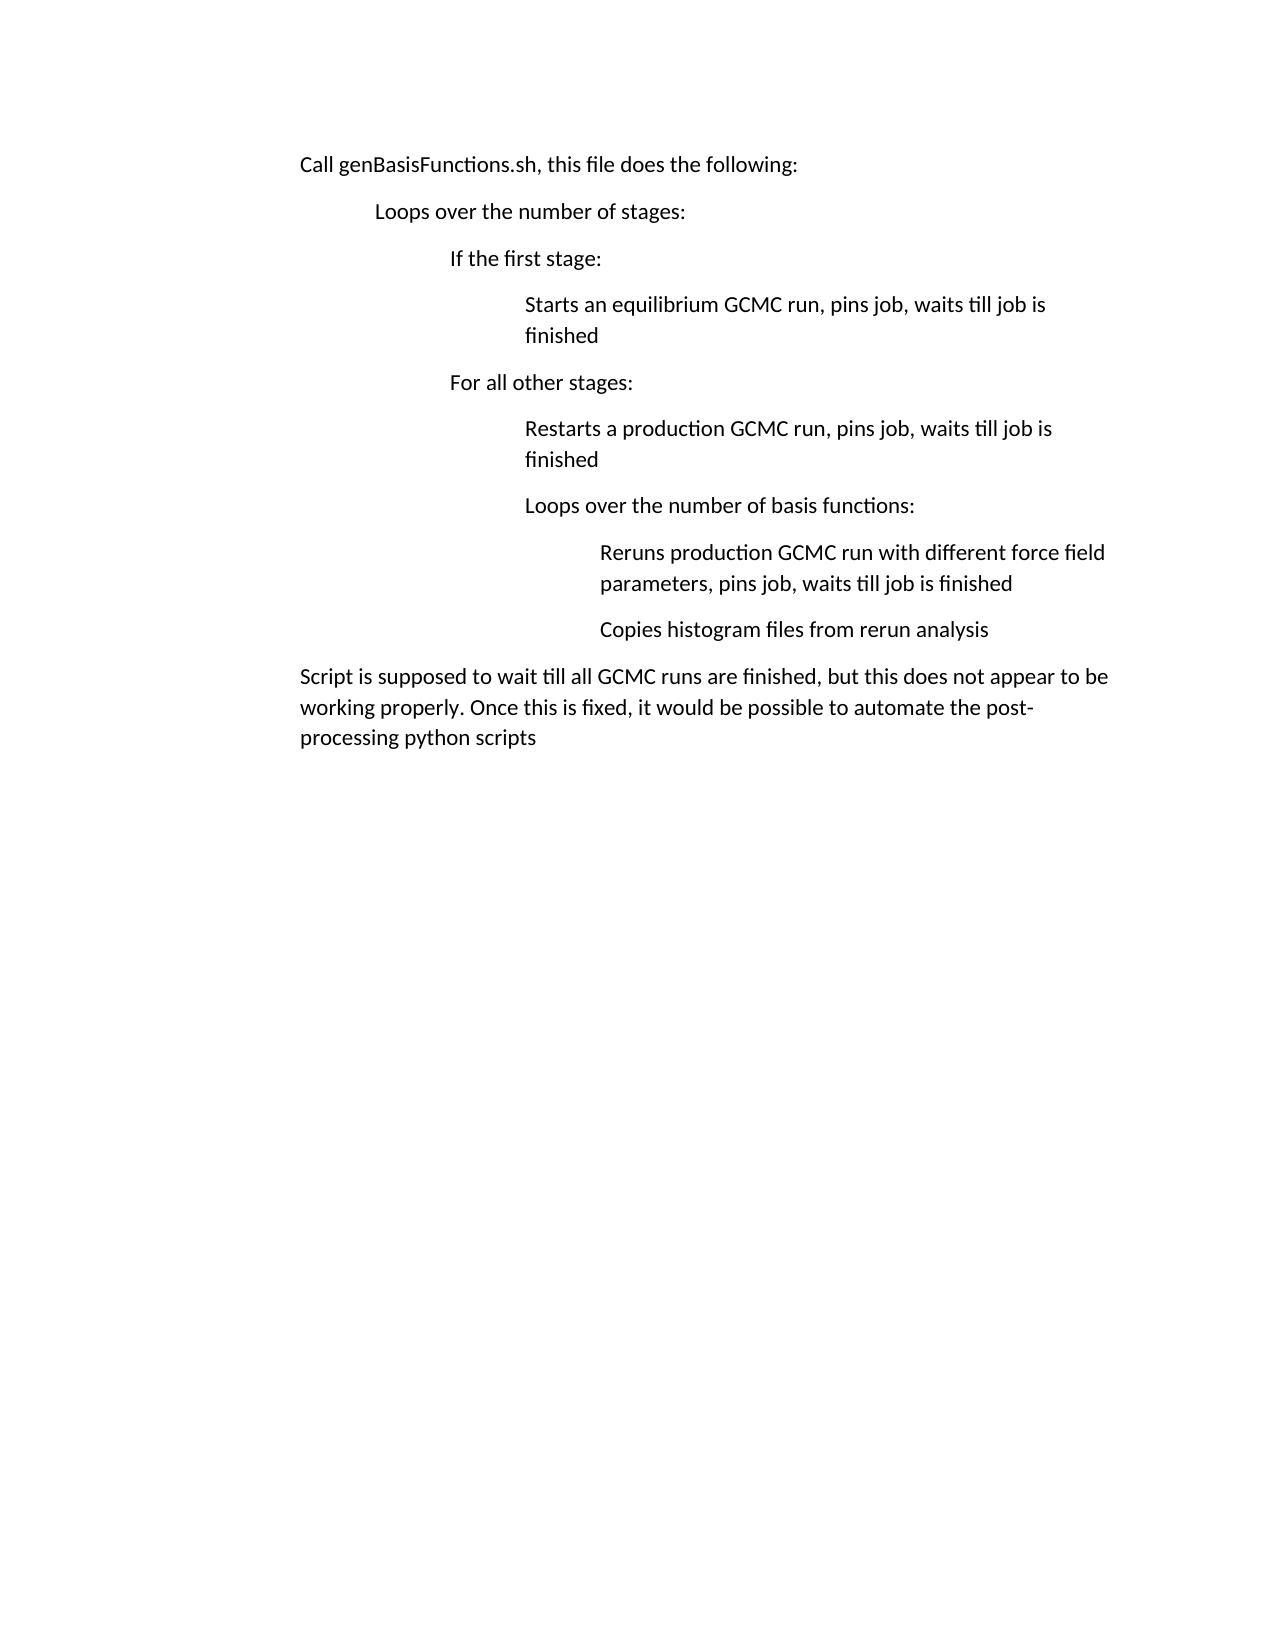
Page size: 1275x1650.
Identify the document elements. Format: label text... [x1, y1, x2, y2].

text Loops over the number of basis functions: [525, 492, 1125, 520]
text Script is supposed to wait till all GCMC runs are finished, but this does not appear to be working properly. Once this is fixed, it would be possible to automate the post-processing python scripts [300, 662, 1125, 751]
text Call genBasisFunctions.sh, this file does the following: [150, 150, 1125, 178]
text Copies histogram files from rerun analysis [525, 616, 1125, 644]
text If the first stage: [450, 244, 1125, 272]
text Reruns production GCMC run with different force field parameters, pins job, waits till job is finished [600, 538, 1125, 597]
text Restarts a production GCMC run, pins job, waits till job is finished [525, 414, 1125, 473]
text For all other stages: [150, 368, 1125, 396]
text Starts an equilibrium GCMC run, pins job, waits till job is finished [525, 291, 1125, 349]
text Loops over the number of stages: [150, 197, 1125, 225]
